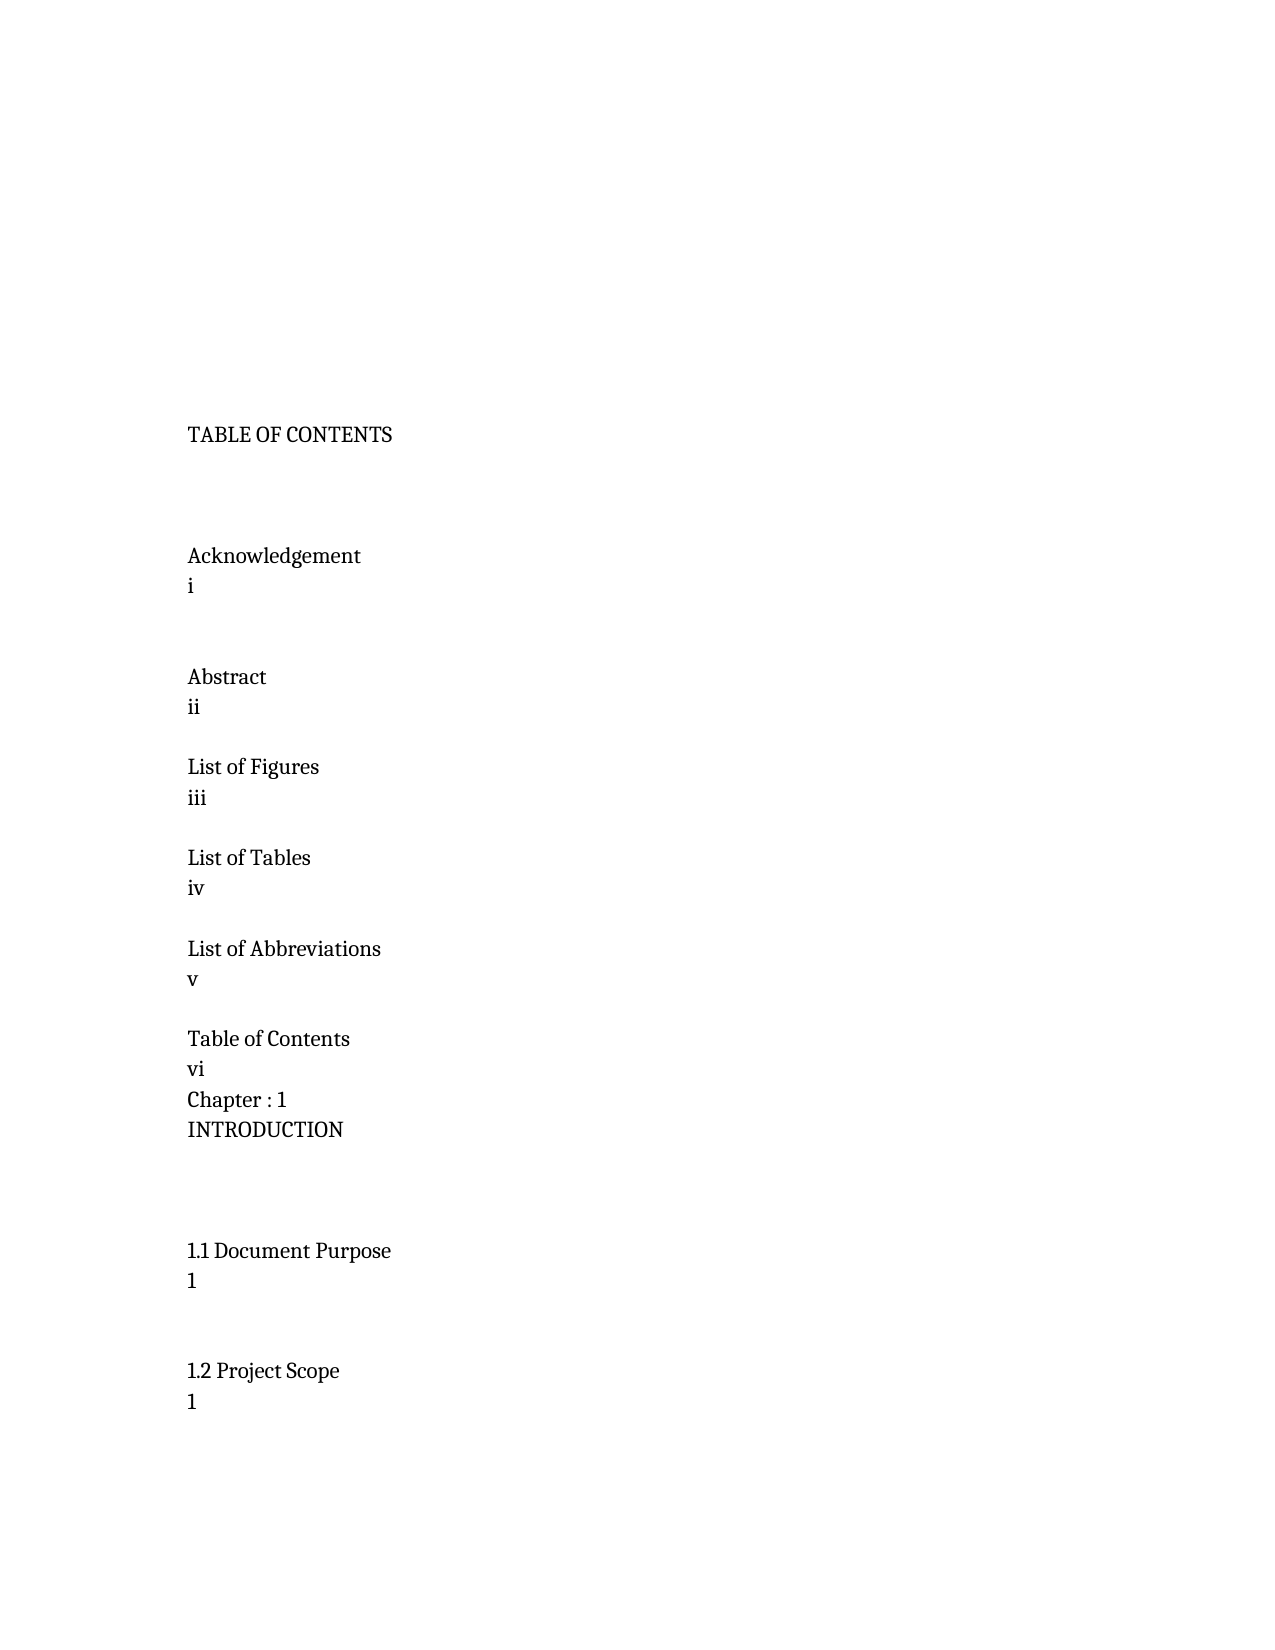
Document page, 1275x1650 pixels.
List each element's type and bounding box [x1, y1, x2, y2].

text [187, 150, 1087, 1475]
